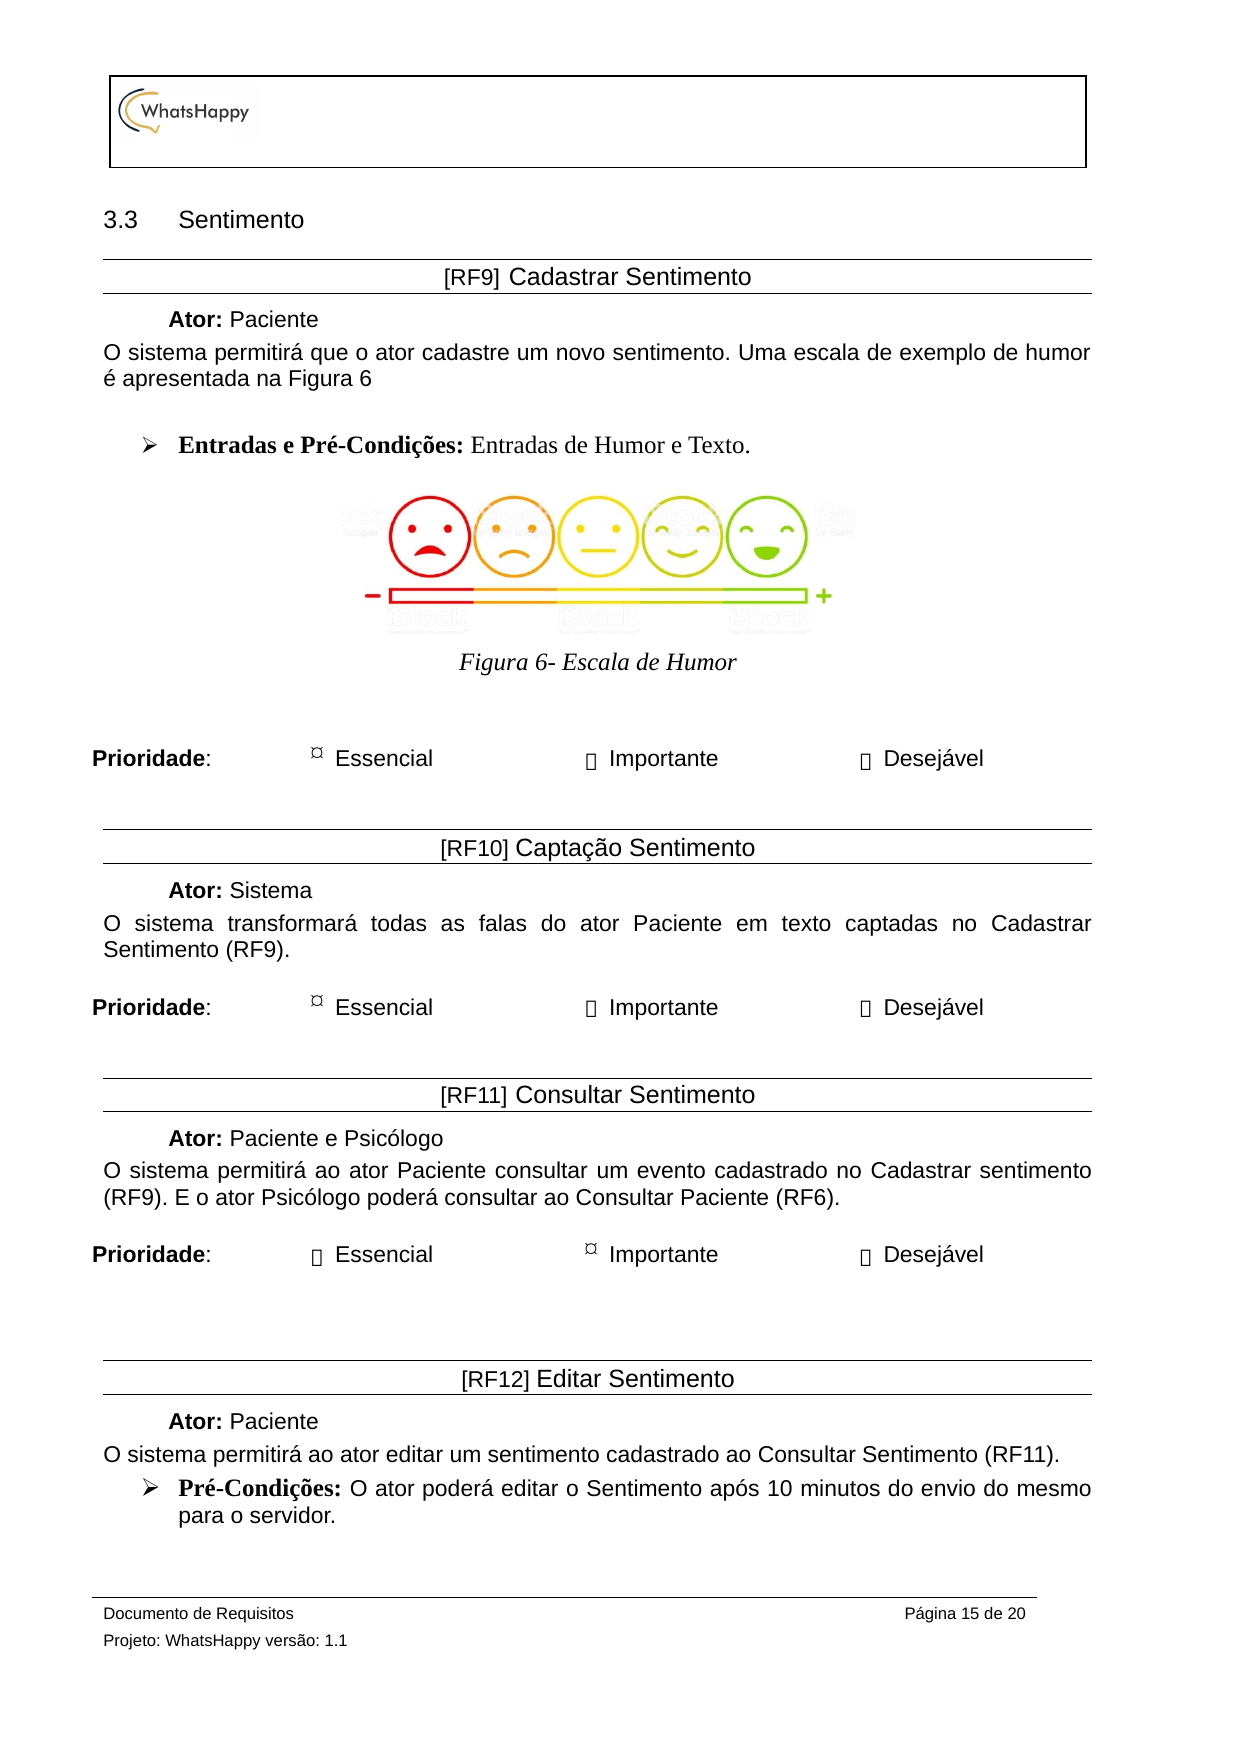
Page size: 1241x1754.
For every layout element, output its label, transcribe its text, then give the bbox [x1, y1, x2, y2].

table_header Desejável [883, 1216, 995, 1300]
list Entradas e Pré-Condições: Entradas de Humor e Texto. [141, 430, 1092, 459]
picture [341, 465, 854, 634]
table_header Prioridade: [81, 1216, 286, 1300]
text O sistema permitirá ao ator Paciente consultar um evento cadastrado no Cadastrar sentimento (RF9). E o ator Psicólogo poderá consultar ao Consultar Paciente (RF6). [103, 1157, 1092, 1210]
list Captação Sentimento [103, 830, 1092, 863]
text O sistema transformará todas as falas do ator Paciente em texto captadas no Cadastrar Sentimento (RF9). [103, 909, 1092, 962]
list Cadastrar Sentimento [103, 260, 1092, 293]
table_header Prioridade: [81, 969, 286, 1052]
text Ator: Paciente e Psicólogo [103, 1125, 1092, 1151]
picture [112, 82, 262, 142]
text Ator: Sistema [103, 877, 1092, 903]
table_header Essencial [335, 720, 561, 804]
table_header  [561, 720, 609, 804]
list Consultar Sentimento [103, 1079, 1092, 1111]
text Ator: Paciente [168, 306, 1092, 332]
subtitle Sentimento [103, 205, 1092, 234]
table_header  [835, 720, 883, 804]
list Editar Sentimento [103, 1361, 1092, 1394]
table_header  [286, 1216, 335, 1300]
table_header Importante [609, 969, 835, 1052]
table_header  [835, 969, 883, 1052]
table_header [286, 720, 335, 804]
text O sistema permitirá que o ator cadastre um novo sentimento. Uma escala de exemplo de humor é apresentada na Figura 6 [103, 339, 1092, 391]
table_header Essencial [335, 1216, 561, 1300]
table_header [286, 969, 335, 1052]
table_header Prioridade: [81, 720, 286, 804]
text O sistema permitirá ao ator editar um sentimento cadastrado ao Consultar Sentimento (RF11). [103, 1441, 1092, 1467]
table_header Importante [609, 720, 835, 804]
text Ator: Paciente [168, 1408, 1092, 1434]
list Pré-Condições: O ator poderá editar o Sentimento após 10 minutos do envio do mesmo para o servidor. [141, 1473, 1092, 1528]
text Figura 6- Escala de Humor [103, 647, 1092, 675]
table_header Importante [609, 1216, 835, 1300]
table_header Desejável [883, 969, 995, 1052]
table_header [561, 1216, 609, 1300]
table_header  [835, 1216, 883, 1300]
table_header Desejável [883, 720, 995, 804]
table_header Essencial [335, 969, 561, 1052]
table_header  [561, 969, 609, 1052]
